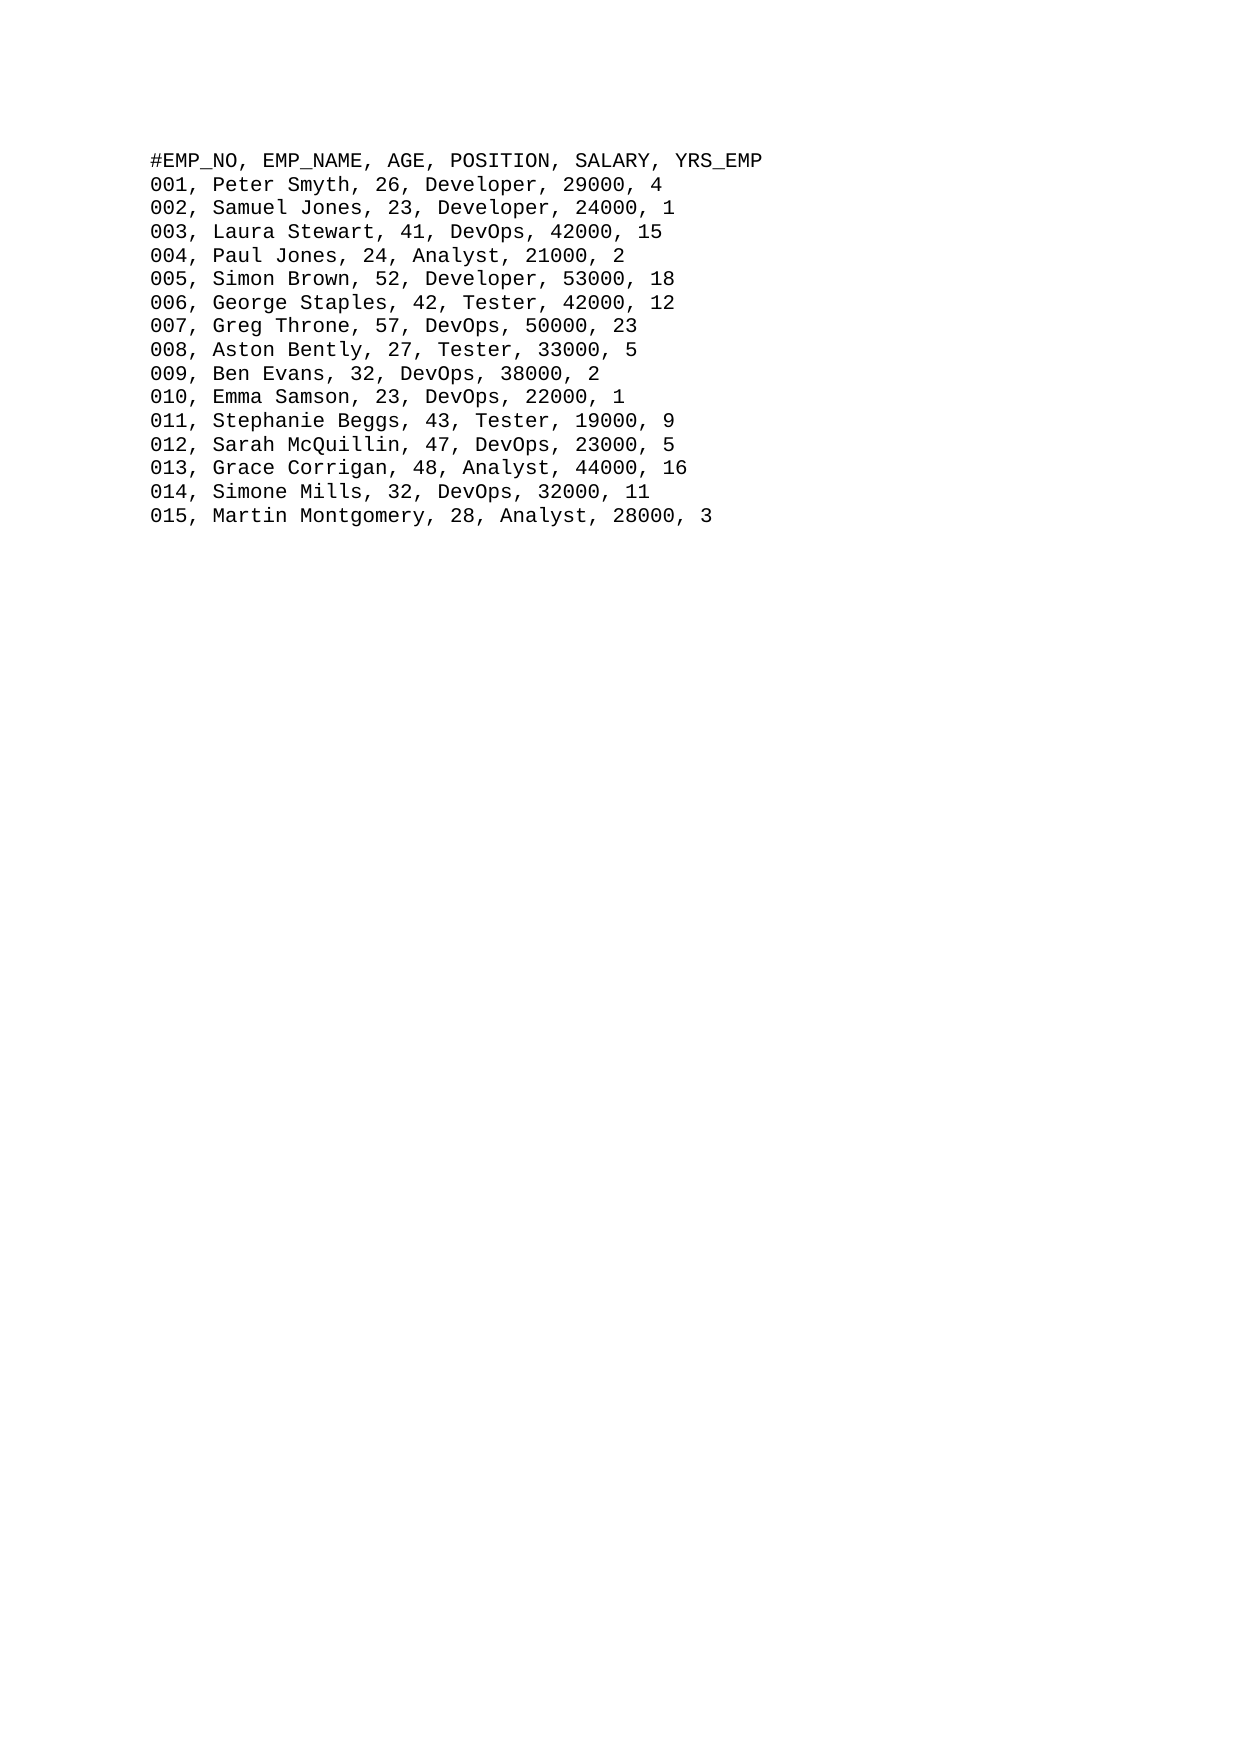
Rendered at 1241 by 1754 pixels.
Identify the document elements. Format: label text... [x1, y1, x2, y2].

text 002, Samuel Jones, 23, Developer, 24000, 1 [150, 197, 1090, 221]
text #EMP_NO, EMP_NAME, AGE, POSITION, SALARY, YRS_EMP [150, 150, 1090, 174]
text 014, Simone Mills, 32, DevOps, 32000, 11 [150, 481, 1090, 505]
text 003, Laura Stewart, 41, DevOps, 42000, 15 [150, 221, 1090, 244]
text 005, Simon Brown, 52, Developer, 53000, 18 [150, 268, 1090, 292]
text 006, George Staples, 42, Tester, 42000, 12 [150, 292, 1090, 316]
text 010, Emma Samson, 23, DevOps, 22000, 1 [150, 386, 1090, 410]
text 011, Stephanie Beggs, 43, Tester, 19000, 9 [150, 410, 1090, 434]
text 004, Paul Jones, 24, Analyst, 21000, 2 [150, 244, 1090, 268]
text 012, Sarah McQuillin, 47, DevOps, 23000, 5 [150, 434, 1090, 457]
text 009, Ben Evans, 32, DevOps, 38000, 2 [150, 363, 1090, 386]
text 007, Greg Throne, 57, DevOps, 50000, 23 [150, 316, 1090, 339]
text 008, Aston Bently, 27, Tester, 33000, 5 [150, 339, 1090, 363]
text 013, Grace Corrigan, 48, Analyst, 44000, 16 [150, 457, 1090, 481]
text 001, Peter Smyth, 26, Developer, 29000, 4 [150, 174, 1090, 197]
text 015, Martin Montgomery, 28, Analyst, 28000, 3 [150, 505, 1090, 528]
